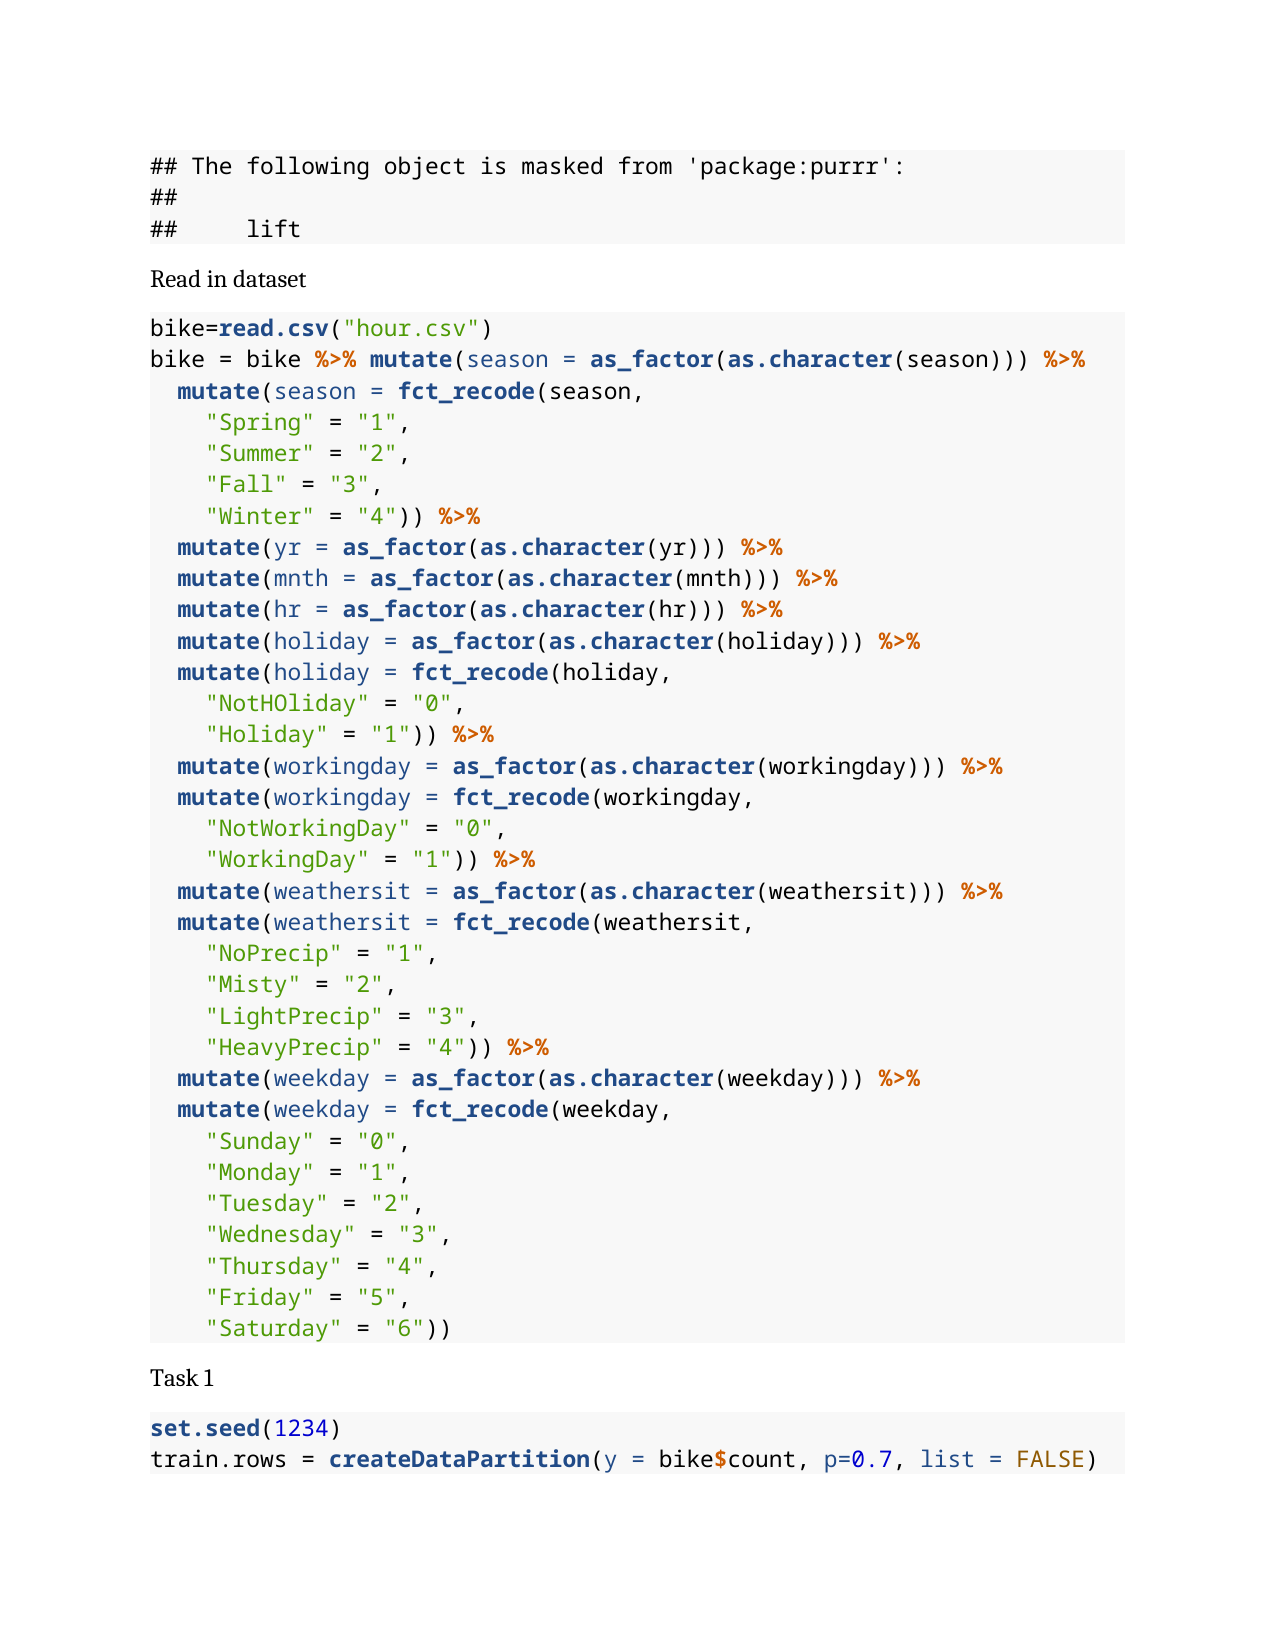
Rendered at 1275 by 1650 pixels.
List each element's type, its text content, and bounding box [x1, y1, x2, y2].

text set.seed(1234) train.rows = createDataPartition(y = bike$count, p=0.7, list = FALSE) train = bike[train.rows,] test = bike[-train.rows,] [342, 1412, 1125, 1474]
text Read in dataset [150, 264, 1125, 293]
text ## The following object is masked from 'package:purrr': ## ## lift [150, 150, 1125, 244]
text Task 1 [150, 1364, 1125, 1393]
text bike=read.csv("hour.csv") bike = bike %>% mutate(season = as_factor(as.character(season))) %>% mutate(season = fct_recode(season, "Spring" = "1", "Summer" = "2", "Fall" = "3", "Winter" = "4")) %>% mutate(yr = as_factor(as.character(yr))) %>% mutate(mnth = as_factor(as.character(mnth))) %>% mutate(hr = as_factor(as.character(hr))) %>% mutate(holiday = as_factor(as.character(holiday))) %>% mutate(holiday = fct_recode(holiday, "NotHOliday" = "0", "Holiday" = "1")) %>% mutate(workingday = as_factor(as.character(workingday))) %>% mutate(workingday = fct_recode(workingday, "NotWorkingDay" = "0", "WorkingDay" = "1")) %>% mutate(weathersit = as_factor(as.character(weathersit))) %>% mutate(weathersit = fct_recode(weathersit, "NoPrecip" = "1", "Misty" = "2", "LightPrecip" = "3", "HeavyPrecip" = "4")) %>% mutate(weekday = as_factor(as.character(weekday))) %>% mutate(weekday = fct_recode(weekday, "Sunday" = "0", "Monday" = "1", "Tuesday" = "2", "Wednesday" = "3", "Thursday" = "4", "Friday" = "5", "Saturday" = "6")) [150, 312, 1125, 1343]
